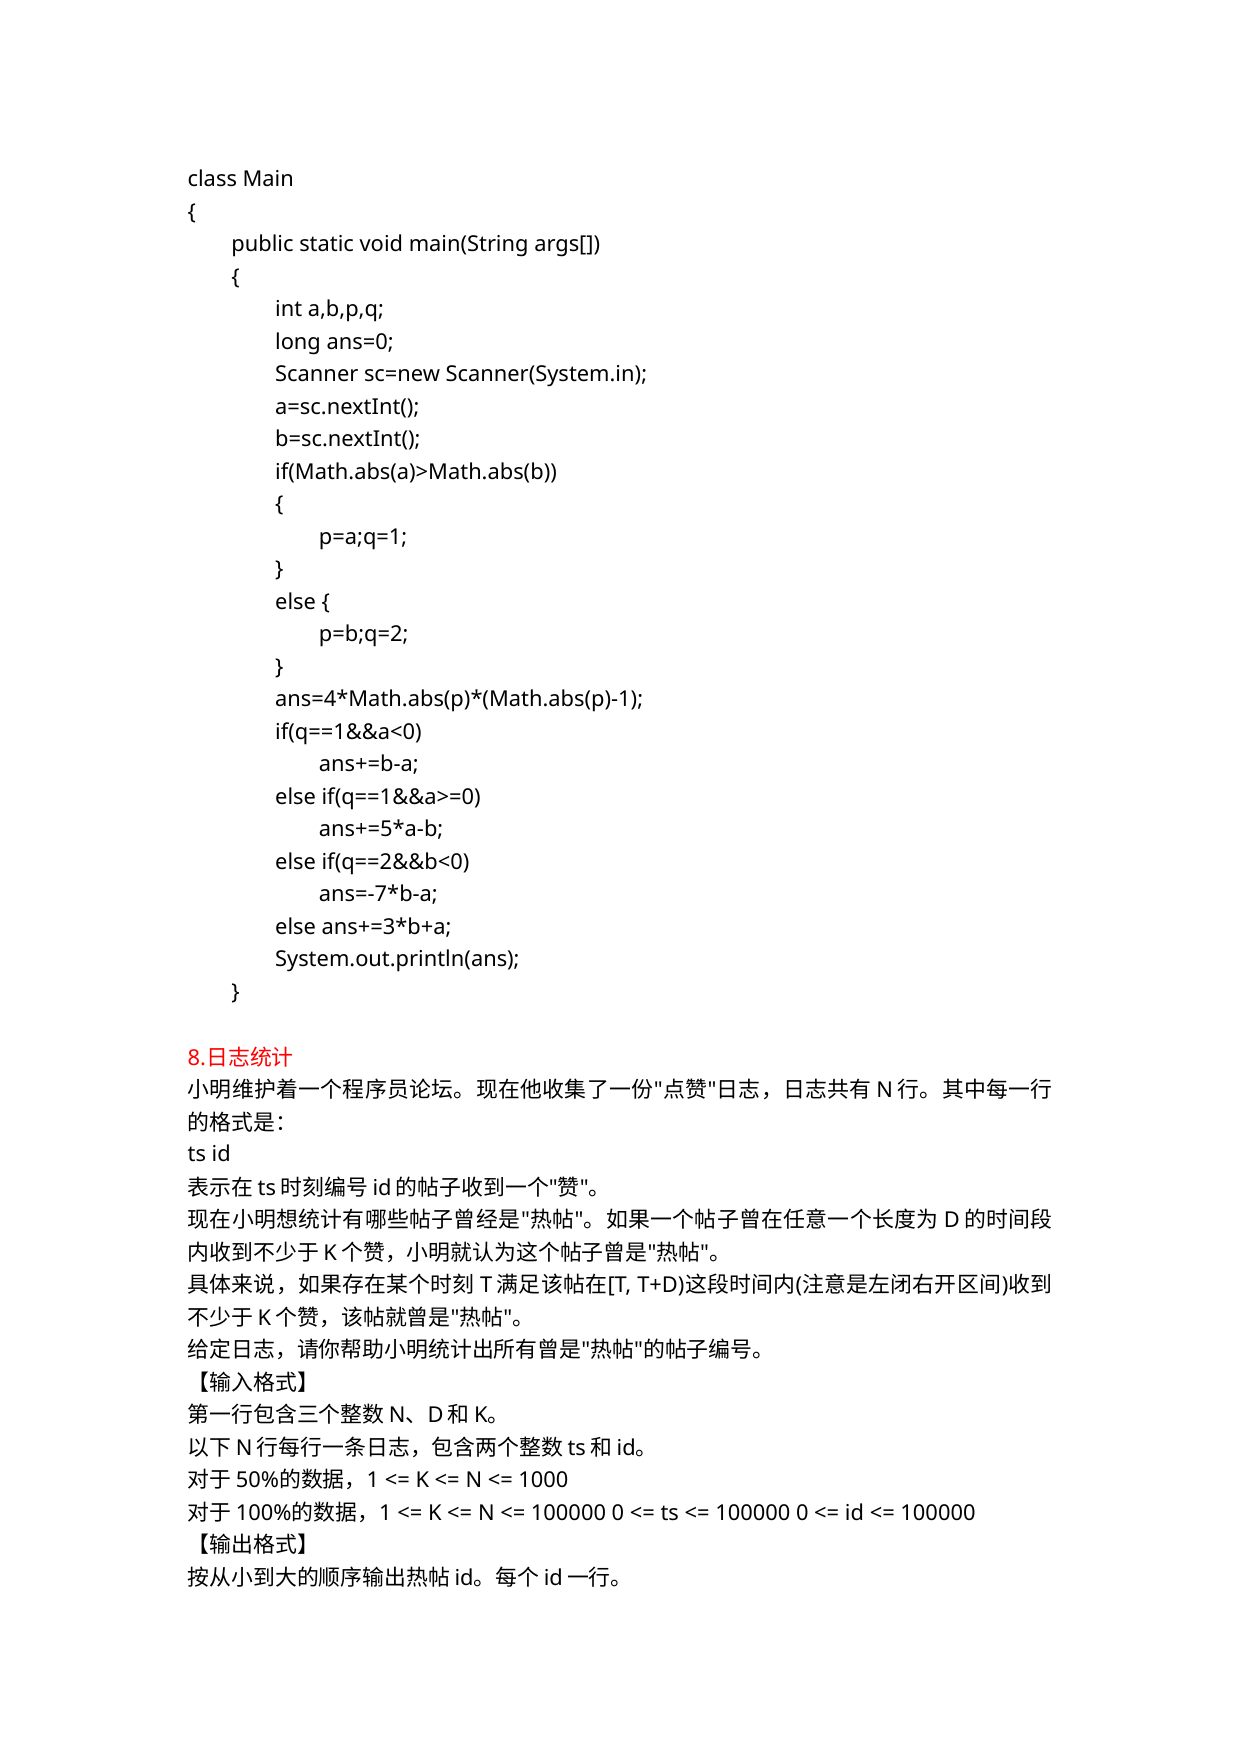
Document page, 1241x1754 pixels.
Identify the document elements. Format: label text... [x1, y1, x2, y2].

text long ans=0; [187, 324, 1053, 357]
text b=sc.nextInt(); [187, 422, 1053, 454]
text 现在小明想统计有哪些帖子曾经是"热帖"。如果一个帖子曾在任意一个长度为D的时间段内收到不少于K个赞，小明就认为这个帖子曾是"热帖"。 [187, 1202, 1053, 1267]
text public static void main(String args[]) [187, 227, 1053, 259]
text ans+=b-a; [187, 747, 1053, 779]
text { [187, 259, 1053, 292]
text 8.日志统计 [187, 1039, 1053, 1072]
text System.out.println(ans); [187, 942, 1053, 974]
text { [187, 194, 1053, 227]
text a=sc.nextInt(); [187, 389, 1053, 422]
text 对于100%的数据，1 <= K <= N <= 100000 0 <= ts <= 100000 0 <= id <= 100000 [187, 1494, 1053, 1527]
text 【输入格式】 [187, 1364, 1053, 1397]
text p=b;q=2; [187, 617, 1053, 649]
text 【输出格式】 [187, 1527, 1053, 1559]
text 表示在ts时刻编号id的帖子收到一个"赞"。 [187, 1169, 1053, 1202]
text if(q==1&&a<0) [187, 714, 1053, 747]
text 小明维护着一个程序员论坛。现在他收集了一份"点赞"日志，日志共有N行。其中每一行的格式是： [187, 1072, 1053, 1137]
text } [187, 552, 1053, 584]
text ts id [187, 1137, 1053, 1169]
text 给定日志，请你帮助小明统计出所有曾是"热帖"的帖子编号。 [187, 1332, 1053, 1364]
text else if(q==1&&a>=0) [187, 779, 1053, 812]
text int a,b,p,q; [187, 292, 1053, 324]
text ans=4*Math.abs(p)*(Math.abs(p)-1); [187, 682, 1053, 714]
text else ans+=3*b+a; [187, 909, 1053, 942]
text { [187, 487, 1053, 519]
text Scanner sc=new Scanner(System.in); [187, 357, 1053, 389]
text class Main [187, 162, 1053, 194]
text } [187, 649, 1053, 682]
text ans=-7*b-a; [187, 877, 1053, 909]
text 以下N行每行一条日志，包含两个整数ts和id。 [187, 1429, 1053, 1462]
text p=a;q=1; [187, 519, 1053, 552]
text } [187, 974, 1053, 1007]
text else { [187, 584, 1053, 617]
text ans+=5*a-b; [187, 812, 1053, 844]
text 第一行包含三个整数N、D和K。 [187, 1397, 1053, 1429]
text else if(q==2&&b<0) [187, 844, 1053, 877]
text 按从小到大的顺序输出热帖id。每个id一行。 [187, 1559, 1053, 1592]
text 具体来说，如果存在某个时刻T满足该帖在[T, T+D)这段时间内(注意是左闭右开区间)收到不少于K个赞，该帖就曾是"热帖"。 [187, 1267, 1053, 1332]
text if(Math.abs(a)>Math.abs(b)) [187, 454, 1053, 487]
text 对于50%的数据，1 <= K <= N <= 1000 [187, 1462, 1053, 1494]
